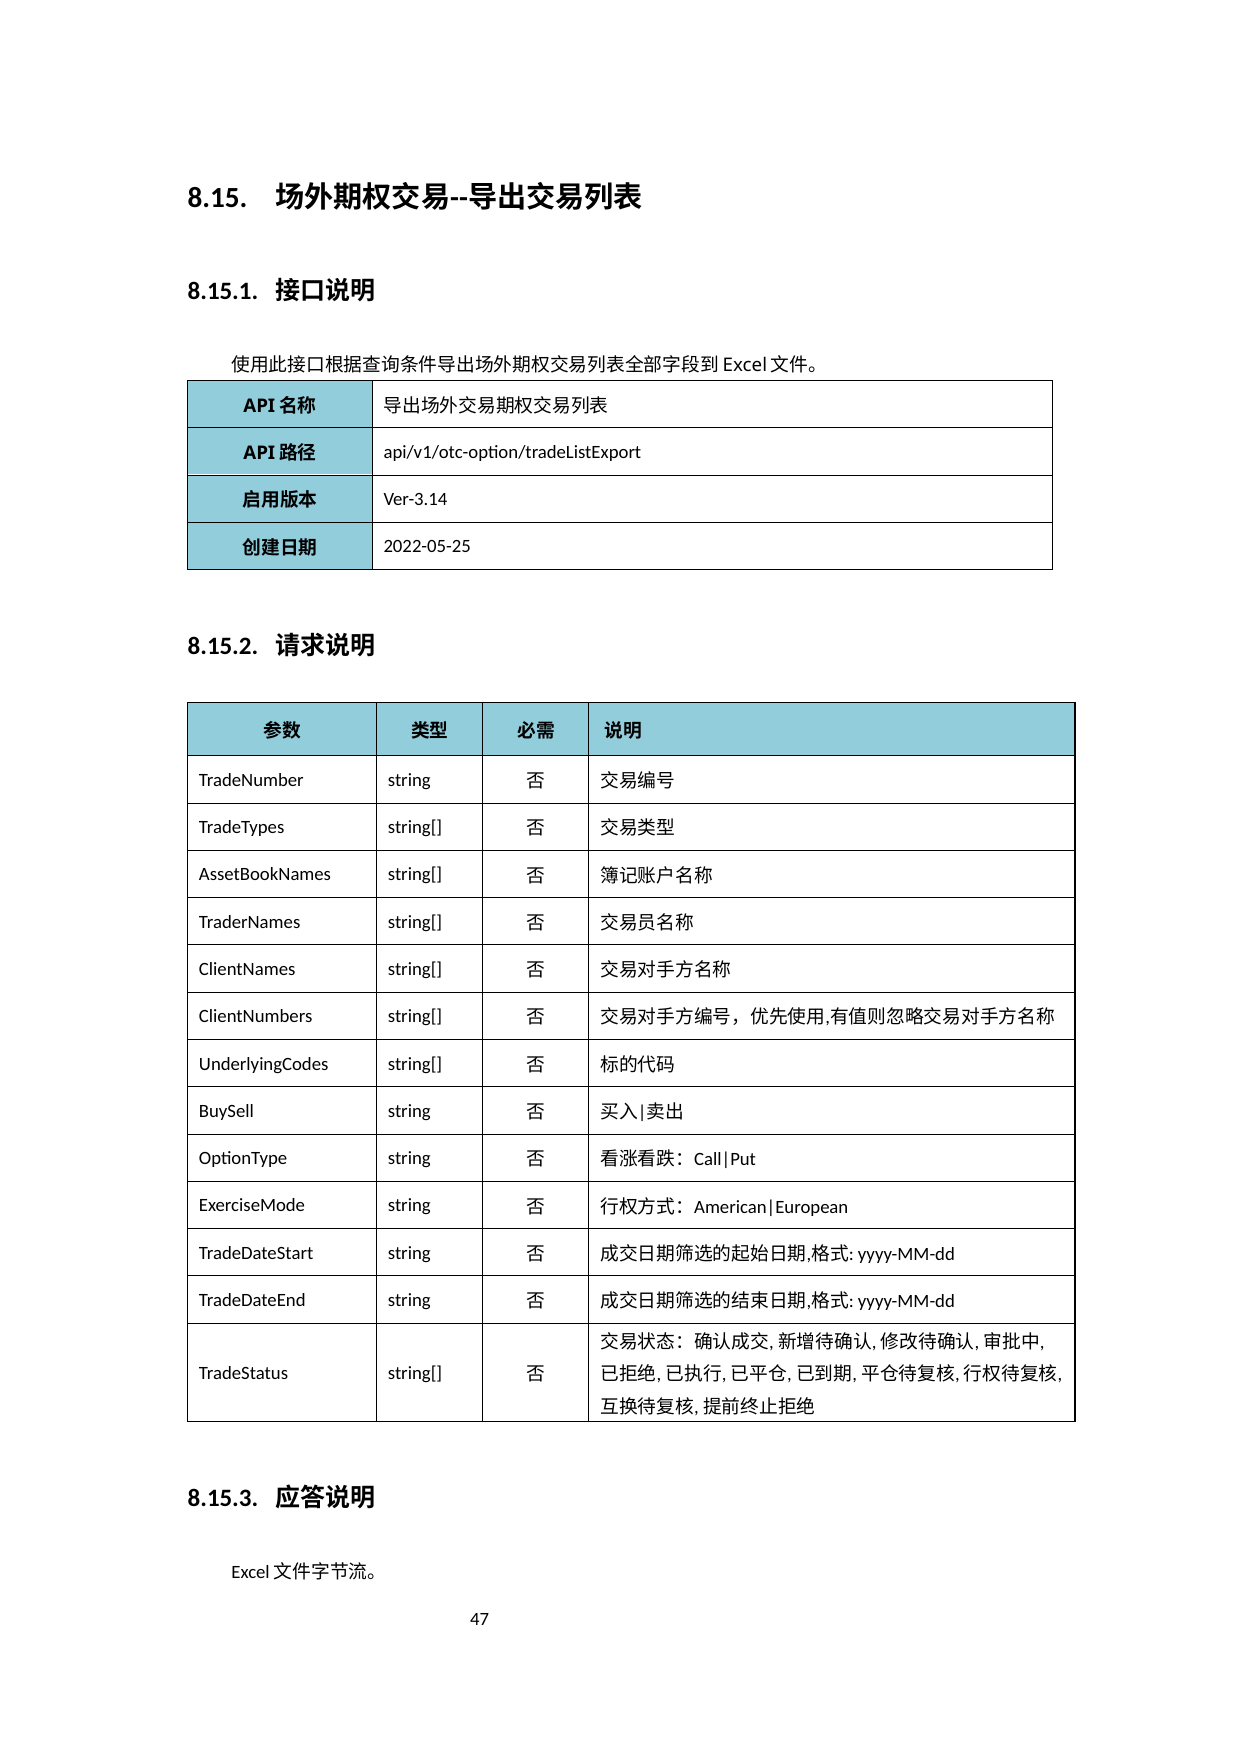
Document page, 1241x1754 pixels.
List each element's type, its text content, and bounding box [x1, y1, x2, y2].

table_cell 创建日期 [188, 523, 372, 569]
table_cell 2022-05-25 [373, 523, 1052, 569]
table_cell UnderlyingCodes [188, 1040, 376, 1086]
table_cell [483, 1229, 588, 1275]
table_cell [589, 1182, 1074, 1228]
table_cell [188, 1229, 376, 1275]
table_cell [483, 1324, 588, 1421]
table_cell 否 [483, 945, 588, 992]
table_cell string[] [377, 851, 482, 897]
table_cell 否 [483, 993, 588, 1039]
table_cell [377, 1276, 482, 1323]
table_cell 交易编号 [589, 756, 1074, 802]
table_cell API路径 [188, 428, 372, 474]
table_cell 买入|卖出 [589, 1087, 1074, 1133]
table_cell TraderNames [188, 898, 376, 944]
table_cell string[] [377, 898, 482, 944]
table_cell BuySell [188, 1087, 376, 1133]
text Excel文件字节流。 [187, 1554, 1053, 1587]
table_header API名称 [188, 381, 372, 427]
table_cell api/v1/otc-option/tradeListExport [373, 428, 1052, 474]
subtitle 场外期权交易--导出交易列表 [187, 162, 1053, 227]
table_cell 否 [483, 804, 588, 850]
table_cell 否 [483, 756, 588, 802]
table_header 类型 [377, 703, 482, 755]
table_header 导出场外交易期权交易列表 [373, 381, 1052, 427]
table_cell string[] [377, 993, 482, 1039]
table_cell TradeTypes [188, 804, 376, 850]
table_cell AssetBookNames [188, 851, 376, 897]
table_header 参数 [188, 703, 376, 755]
subtitle 请求说明 [187, 611, 1053, 676]
table_cell 交易员名称 [589, 898, 1074, 944]
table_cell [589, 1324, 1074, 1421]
table_cell 否 [483, 898, 588, 944]
table_cell 簿记账户名称 [589, 851, 1074, 897]
table_cell 交易对手方编号，优先使用,有值则忽略交易对手方名称 [589, 993, 1074, 1039]
table_cell 否 [483, 851, 588, 897]
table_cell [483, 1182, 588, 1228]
table_cell 否 [483, 1135, 588, 1181]
table_cell ClientNumbers [188, 993, 376, 1039]
table_cell Ver-3.14 [373, 476, 1052, 522]
table_cell 交易类型 [589, 804, 1074, 850]
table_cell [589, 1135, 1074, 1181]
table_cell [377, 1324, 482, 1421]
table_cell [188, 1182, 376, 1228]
table_header 必需 [483, 703, 588, 755]
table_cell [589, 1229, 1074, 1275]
table_cell 交易对手方名称 [589, 945, 1074, 992]
table_cell string[] [377, 804, 482, 850]
table_cell 否 [483, 1087, 588, 1133]
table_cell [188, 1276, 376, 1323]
table_cell 标的代码 [589, 1040, 1074, 1086]
table_cell TradeNumber [188, 756, 376, 802]
table_cell 启用版本 [188, 476, 372, 522]
table_cell string [377, 1087, 482, 1133]
text 使用此接口根据查询条件导出场外期权交易列表全部字段到Excel文件。 [187, 347, 1053, 380]
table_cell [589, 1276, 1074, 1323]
table_cell OptionType [188, 1135, 376, 1181]
table_cell ClientNames [188, 945, 376, 992]
table_cell string[] [377, 1040, 482, 1086]
table_cell string [377, 1135, 482, 1181]
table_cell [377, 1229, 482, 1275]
table_cell 否 [483, 1040, 588, 1086]
table_header 说明 [589, 703, 1074, 755]
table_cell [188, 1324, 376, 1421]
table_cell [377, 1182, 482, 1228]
table_cell string [377, 756, 482, 802]
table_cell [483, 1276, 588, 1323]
subtitle 接口说明 [187, 256, 1053, 321]
subtitle 应答说明 [187, 1463, 1053, 1528]
table_cell string[] [377, 945, 482, 992]
